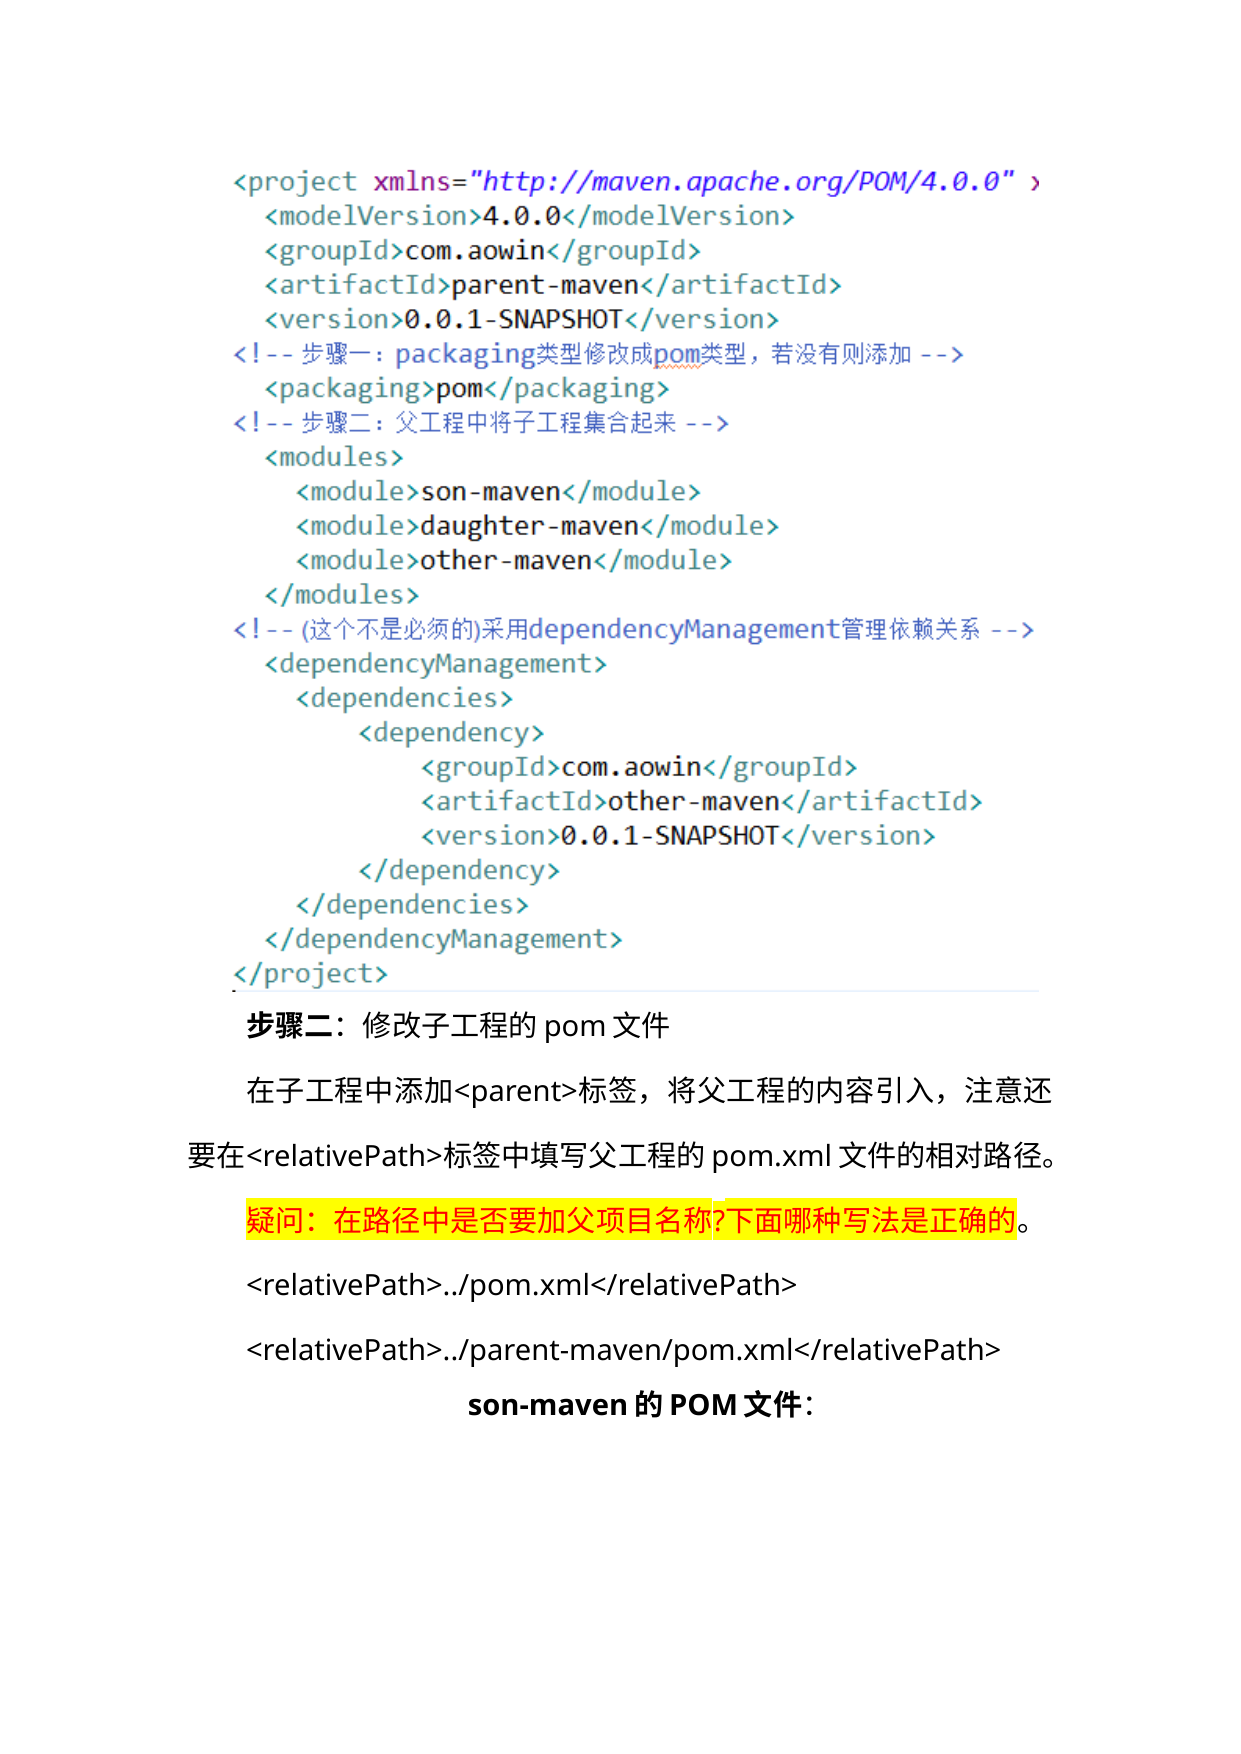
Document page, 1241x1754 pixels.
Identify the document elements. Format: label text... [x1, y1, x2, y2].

text <relativePath>../pom.xml</relativePath> [187, 1252, 1053, 1317]
picture [231, 162, 1039, 992]
text <relativePath>../parent-maven/pom.xml</relativePath> [187, 1317, 1053, 1382]
text 在子工程中添加<parent>标签，将父工程的内容引入，注意还要在<relativePath>标签中填写父工程的pom.xml文件的相对路径。 [187, 1057, 1053, 1187]
text 疑问：在路径中是否要加父项目名称?下面哪种写法是正确的。 [187, 1187, 1053, 1252]
text 步骤二：修改子工程的pom文件 [187, 992, 1053, 1057]
text son-maven的POM文件： [187, 1382, 1053, 1424]
